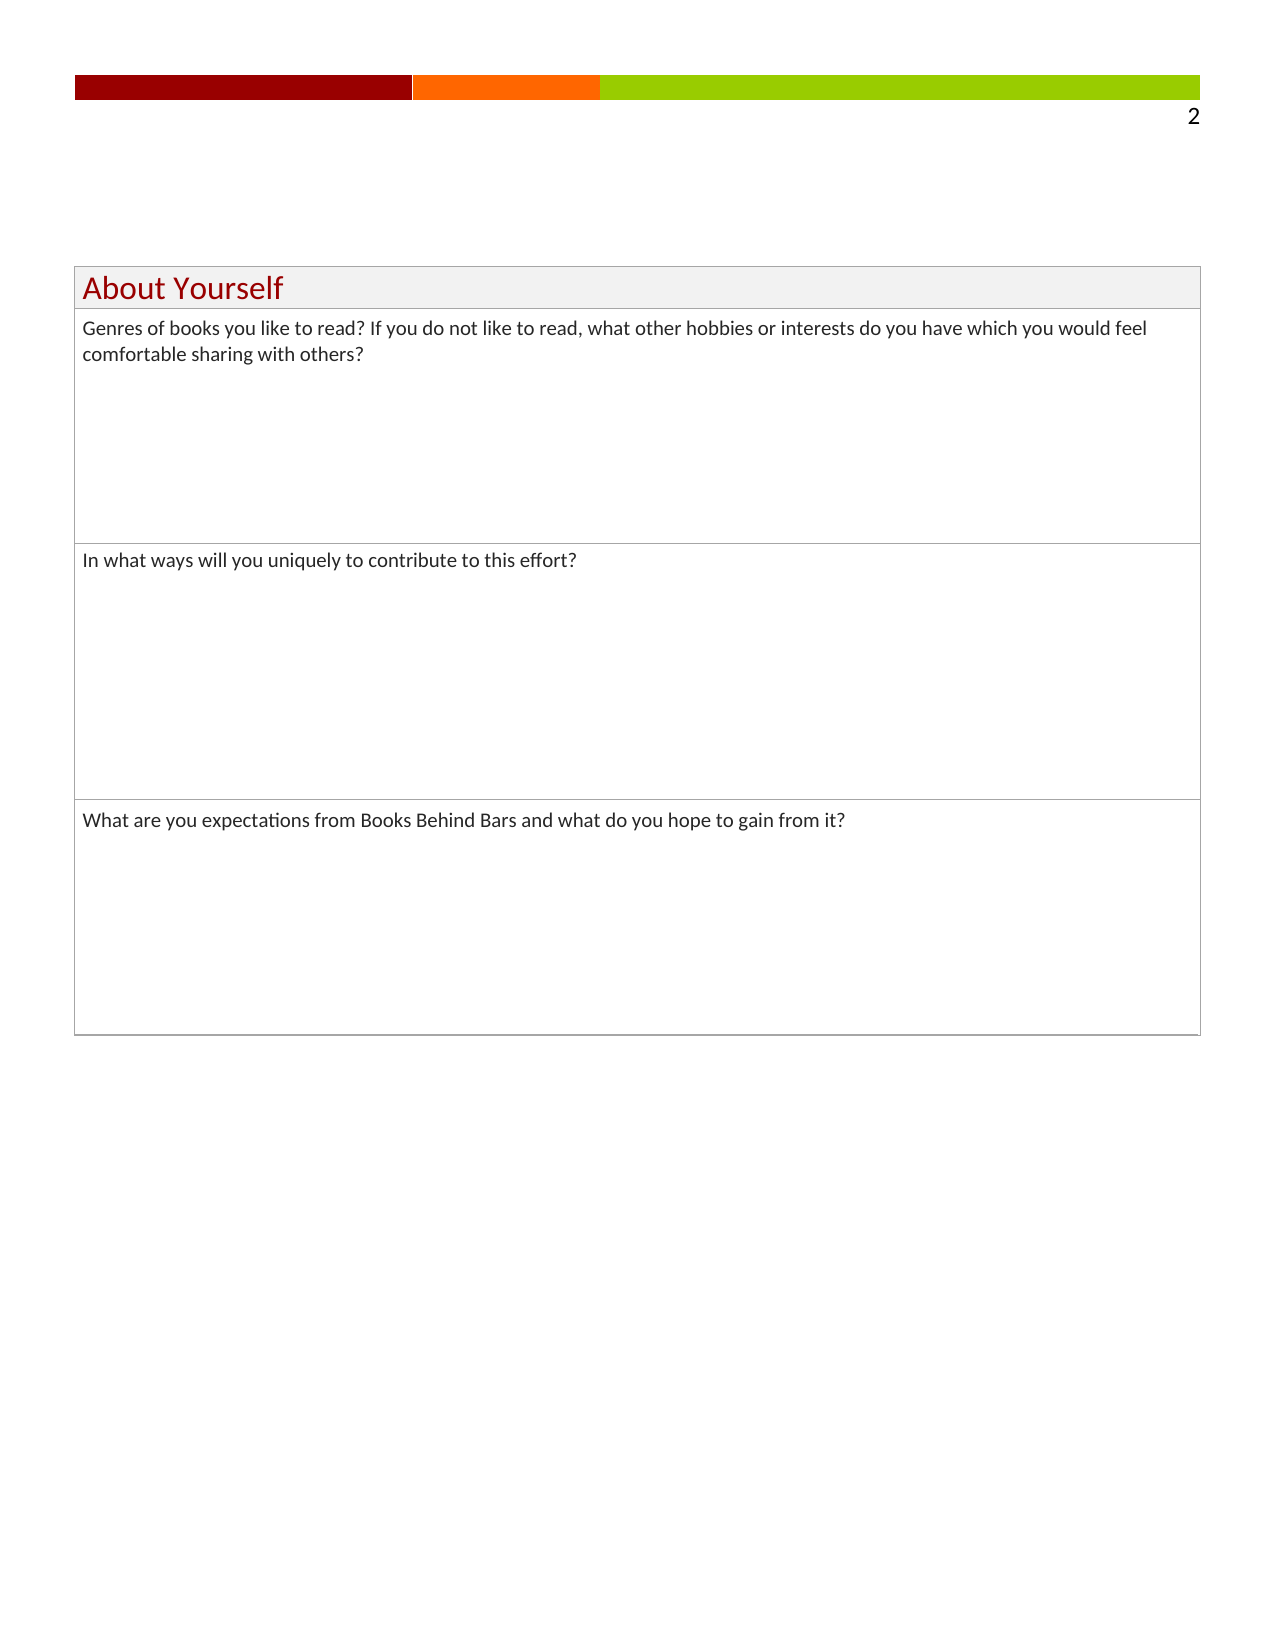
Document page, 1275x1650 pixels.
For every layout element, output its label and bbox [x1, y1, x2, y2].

table_header [75, 800, 1200, 1035]
table_header [75, 544, 1200, 799]
table_header [75, 309, 1200, 543]
